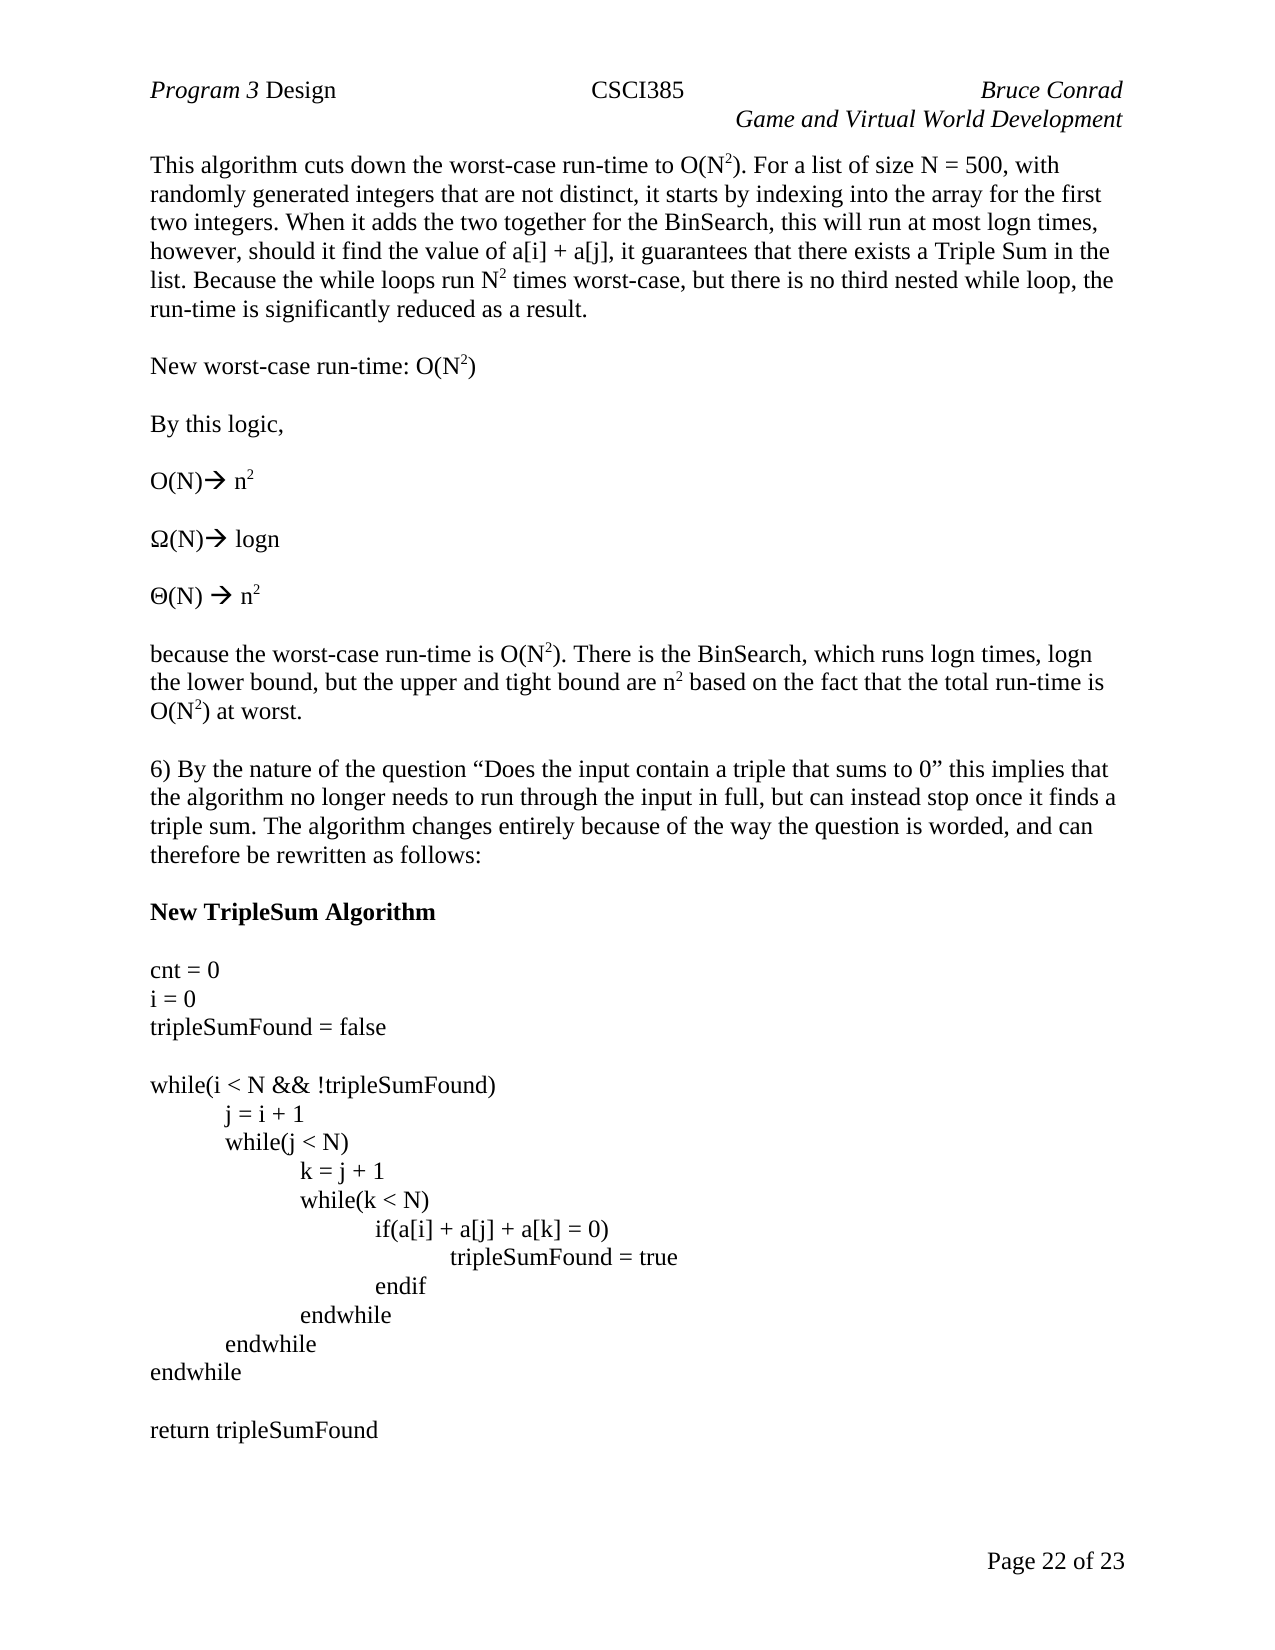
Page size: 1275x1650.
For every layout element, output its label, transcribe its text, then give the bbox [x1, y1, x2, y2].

text This algorithm cuts down the worst-case run-time to O(N2). For a list of size N = 500, with randomly generated integers that are not distinct, it starts by indexing into the array for the first two integers. When it adds the two together for the BinSearch, this will run at most logn times, however, should it find the value of a[i] + a[j], it guarantees that there exists a Triple Sum in the list. Because the while loops run N2 times worst-case, but there is no third nested while loop, the run-time is significantly reduced as a result. [150, 150, 1125, 322]
text endwhile [150, 1329, 1125, 1357]
text New worst-case run-time: O(N2) [150, 351, 1125, 380]
text while(k < N) [150, 1185, 1125, 1214]
text endif [150, 1271, 1125, 1300]
text Θ(N) n2 [150, 581, 1125, 610]
text tripleSumFound = false [150, 1012, 1125, 1041]
text while(j < N) [150, 1127, 1125, 1156]
text j = i + 1 [150, 1099, 1125, 1127]
text i = 0 [150, 984, 1125, 1012]
text tripleSumFound = true [150, 1242, 1125, 1271]
text endwhile [150, 1357, 1125, 1386]
text cnt = 0 [150, 955, 1125, 984]
text k = j + 1 [150, 1156, 1125, 1185]
text 6) By the nature of the question “Does the input contain a triple that sums to 0” this implies that the algorithm no longer needs to run through the input in full, but can instead stop once it finds a triple sum. The algorithm changes entirely because of the way the question is worded, and can therefore be rewritten as follows: [150, 754, 1125, 869]
text New TripleSum Algorithm [150, 897, 1125, 926]
text because the worst-case run-time is O(N2). There is the BinSearch, which runs logn times, logn the lower bound, but the upper and tight bound are n2 based on the fact that the total run-time is O(N2) at worst. [150, 639, 1125, 725]
text if(a[i] + a[j] + a[k] = 0) [150, 1214, 1125, 1242]
text while(i < N && !tripleSumFound) [150, 1070, 1125, 1099]
text endwhile [150, 1300, 1125, 1329]
text By this logic, [150, 409, 1125, 437]
text Ω(N) logn [150, 524, 1125, 552]
text O(N) n2 [150, 466, 1125, 495]
text return tripleSumFound [150, 1415, 1125, 1444]
